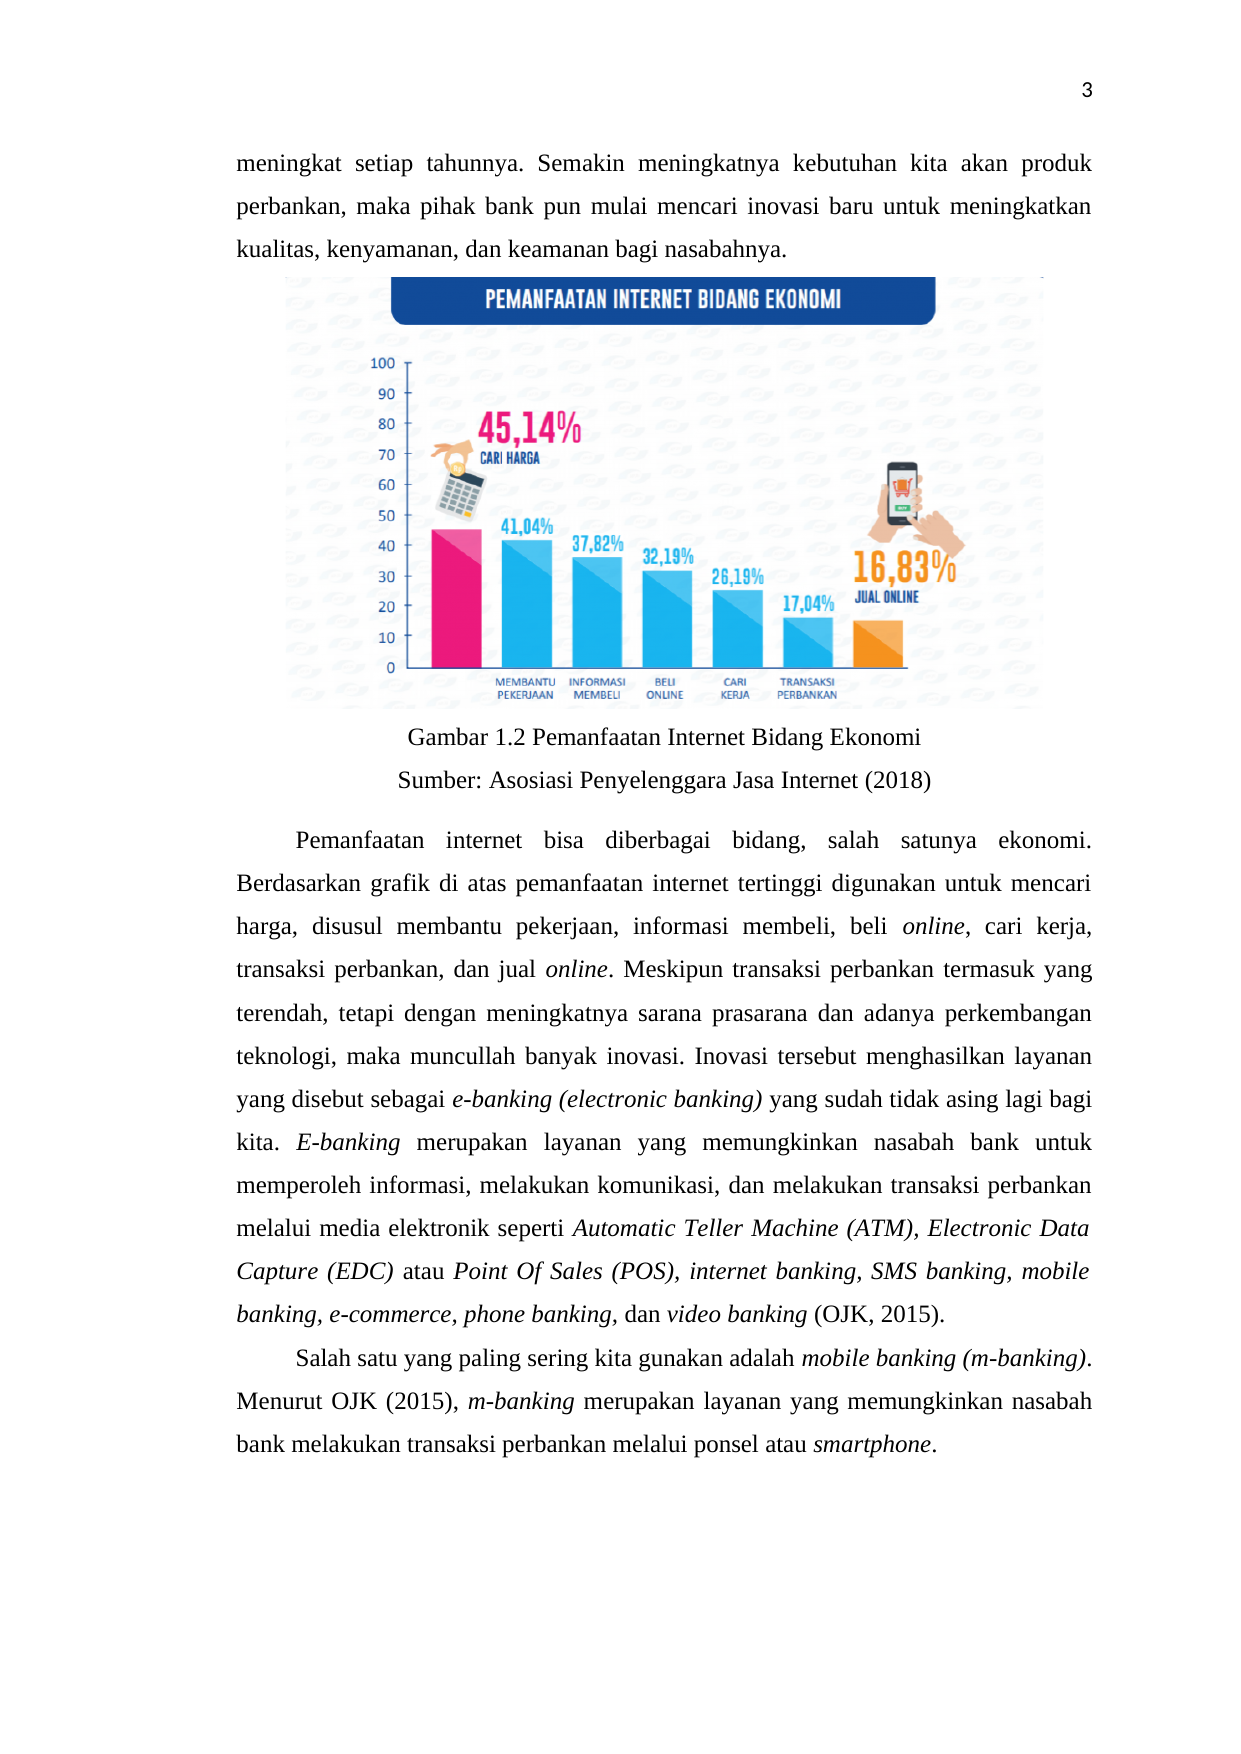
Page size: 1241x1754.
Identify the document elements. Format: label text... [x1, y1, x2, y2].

text Gambar 1.2 Pemanfaatan Internet Bidang Ekonomi [236, 722, 1092, 751]
picture [285, 277, 1044, 709]
text Salah satu yang paling sering kita gunakan adalah mobile banking (m-banking). Menurut OJK (2015), m-banking merupakan layanan yang memungkinkan nasabah bank melakukan transaksi perbankan melalui ponsel atau smartphone. [236, 1343, 1092, 1458]
text Pemanfaatan internet bisa diberbagai bidang, salah satunya ekonomi. Berdasarkan grafik di atas pemanfaatan internet tertinggi digunakan untuk mencari harga, disusul membantu pekerjaan, informasi membeli, beli online, cari kerja, transaksi perbankan, dan jual online. Meskipun transaksi perbankan termasuk yang terendah, tetapi dengan meningkatnya sarana prasarana dan adanya perkembangan teknologi, maka muncullah banyak inovasi. Inovasi tersebut menghasilkan layanan yang disebut sebagai e-banking (electronic banking) yang sudah tidak asing lagi bagi kita. E-banking merupakan layanan yang memungkinkan nasabah bank untuk memperoleh informasi, melakukan komunikasi, dan melakukan transaksi perbankan melalui media elektronik seperti Automatic Teller Machine (ATM), Electronic Data Capture (EDC) atau Point Of Sales (POS), internet banking, SMS banking, mobile banking, e-commerce, phone banking, dan video banking (OJK, 2015). [236, 825, 1092, 1328]
text Sumber: Asosiasi Penyelenggara Jasa Internet (2018) [236, 765, 1092, 794]
